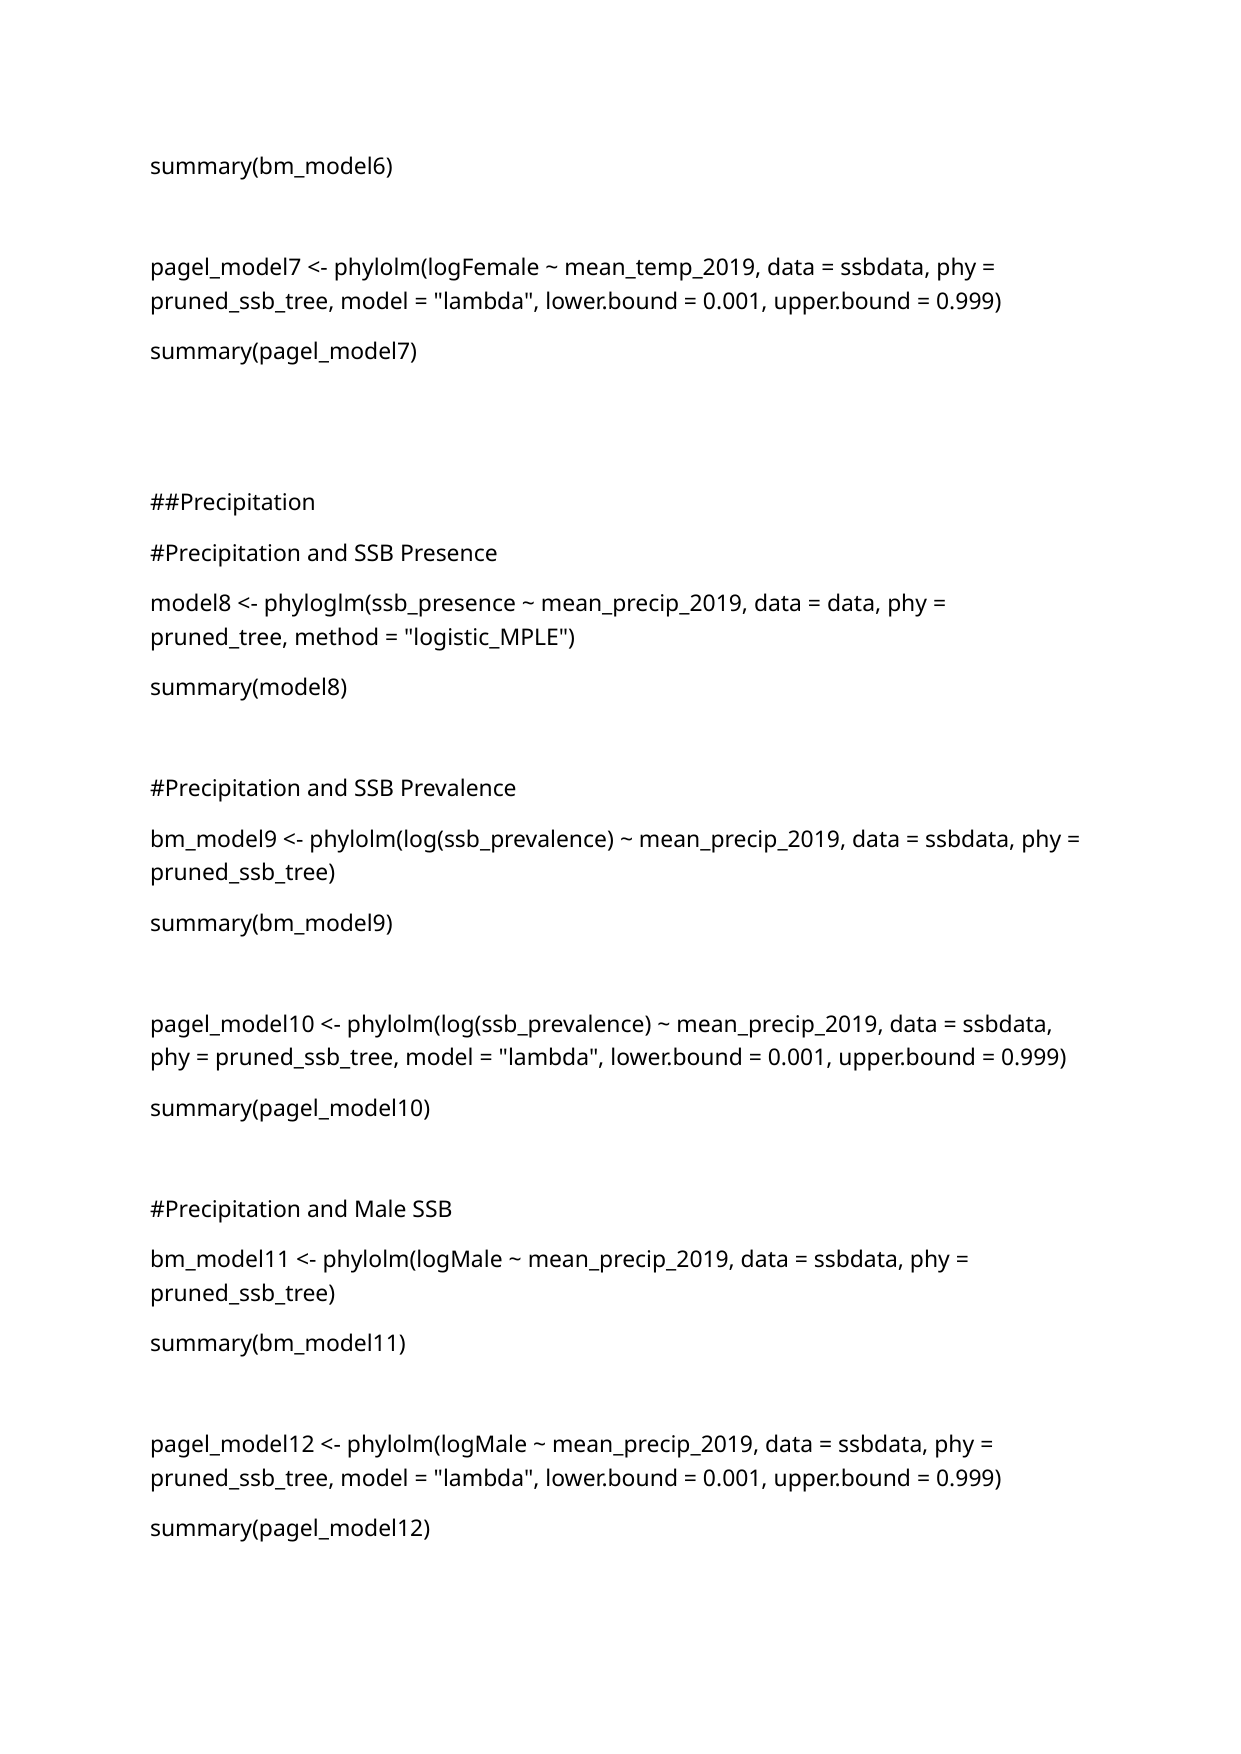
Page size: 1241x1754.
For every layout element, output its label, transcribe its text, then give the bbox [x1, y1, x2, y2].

text #Precipitation and SSB Presence [150, 537, 1090, 568]
text pagel_model7 <- phylolm(logFemale ~ mean_temp_2019, data = ssbdata, phy = pruned_ssb_tree, model = "lambda", lower.bound = 0.001, upper.bound = 0.999) [150, 251, 1090, 316]
text bm_model9 <- phylolm(log(ssb_prevalence) ~ mean_precip_2019, data = ssbdata, phy = pruned_ssb_tree) [150, 822, 1090, 887]
text summary(pagel_model12) [150, 1512, 1090, 1543]
text summary(model8) [150, 671, 1090, 702]
text bm_model11 <- phylolm(logMale ~ mean_precip_2019, data = ssbdata, phy = pruned_ssb_tree) [150, 1243, 1090, 1308]
text #Precipitation and SSB Prevalence [150, 772, 1090, 803]
text summary(bm_model11) [150, 1327, 1090, 1358]
text model8 <- phyloglm(ssb_presence ~ mean_precip_2019, data = data, phy = pruned_tree, method = "logistic_MPLE") [150, 587, 1090, 652]
text summary(pagel_model10) [150, 1092, 1090, 1123]
text pagel_model12 <- phylolm(logMale ~ mean_precip_2019, data = ssbdata, phy = pruned_ssb_tree, model = "lambda", lower.bound = 0.001, upper.bound = 0.999) [150, 1428, 1090, 1493]
text ##Precipitation [150, 486, 1090, 517]
text summary(pagel_model7) [150, 335, 1090, 366]
text #Precipitation and Male SSB [150, 1192, 1090, 1224]
text summary(bm_model6) [150, 150, 1090, 181]
text summary(bm_model9) [150, 907, 1090, 938]
text pagel_model10 <- phylolm(log(ssb_prevalence) ~ mean_precip_2019, data = ssbdata, phy = pruned_ssb_tree, model = "lambda", lower.bound = 0.001, upper.bound = 0.999) [150, 1007, 1090, 1072]
